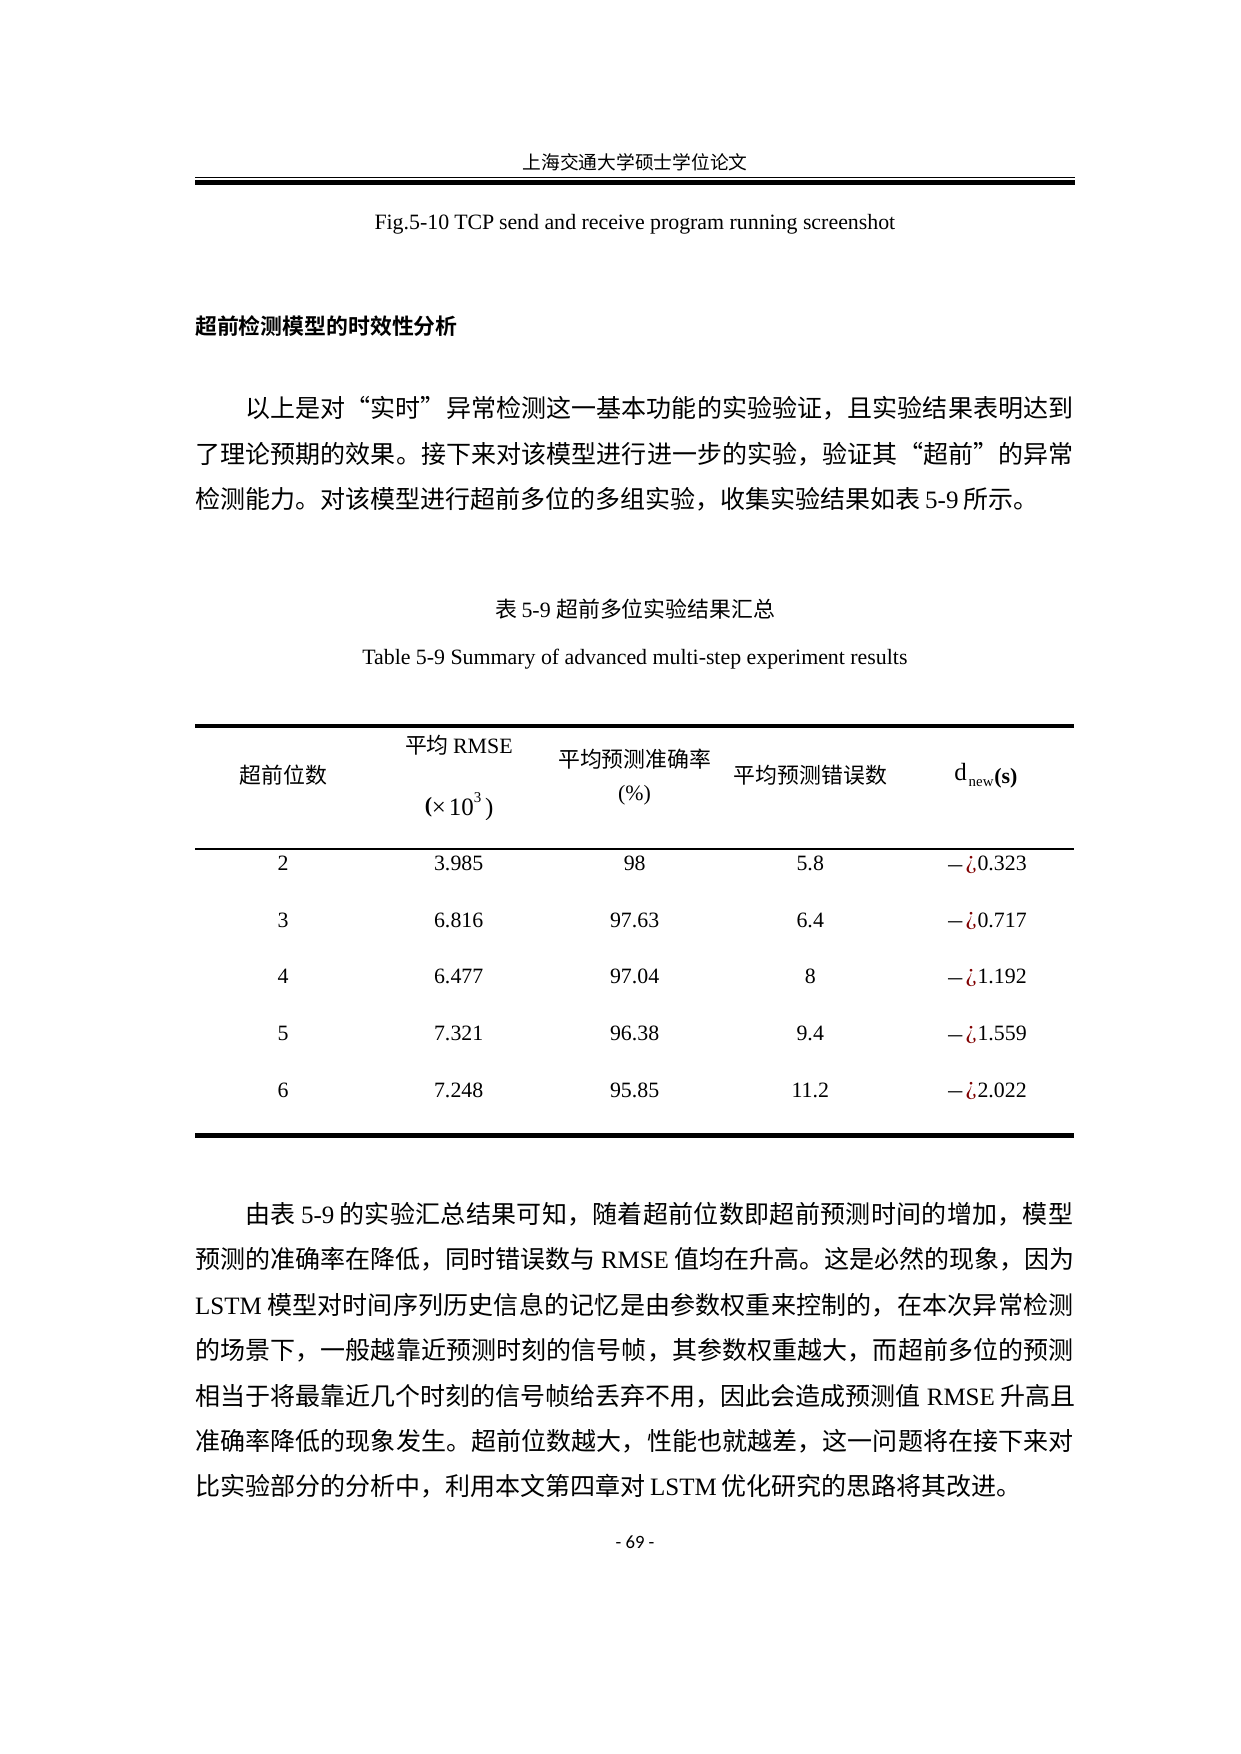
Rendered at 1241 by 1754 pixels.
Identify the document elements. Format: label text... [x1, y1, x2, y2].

table_cell 7.248 [371, 1077, 546, 1133]
table_cell 97.04 [546, 963, 722, 1020]
table_cell 5.8 [722, 850, 898, 907]
table_cell 3 [195, 907, 371, 963]
table_cell 8 [722, 963, 898, 1020]
table_header (s) [898, 728, 1074, 848]
text 以上是对“实时”异常检测这一基本功能的实验验证，且实验结果表明达到了理论预期的效果。接下来对该模型进行进一步的实验，验证其“超前”的异常检测能力。对该模型进行超前多位的多组实验，收集实验结果如表5-9所示。 [195, 389, 1075, 516]
text 由表5-9的实验汇总结果可知，随着超前位数即超前预测时间的增加，模型预测的准确率在降低，同时错误数与RMSE值均在升高。这是必然的现象，因为LSTM模型对时间序列历史信息的记忆是由参数权重来控制的，在本次异常检测的场景下，一般越靠近预测时刻的信号帧，其参数权重越大，而超前多位的预测相当于将最靠近几个时刻的信号帧给丢弃不用，因此会造成预测值RMSE升高且准确率降低的现象发生。超前位数越大，性能也就越差，这一问题将在接下来对比实验部分的分析中，利用本文第四章对LSTM优化研究的思路将其改进。 [195, 1195, 1075, 1503]
table_cell 98 [546, 850, 722, 907]
table_cell 2.022 [898, 1077, 1074, 1133]
table_cell 11.2 [722, 1077, 898, 1133]
table_header 平均预测错误数 [722, 728, 898, 848]
table_cell 1.192 [898, 963, 1074, 1020]
table_cell 5 [195, 1020, 371, 1077]
table_header 平均预测准确率(%) [546, 728, 722, 848]
text Table 5-9 Summary of advanced multi-step experiment results [195, 644, 1075, 669]
subtitle 超前检测模型的时效性分析 [195, 309, 1075, 341]
table_cell 4 [195, 963, 371, 1020]
text 表5-9 超前多位实验结果汇总 [195, 592, 1075, 623]
text Fig.5-10 TCP send and receive program running screenshot [195, 209, 1075, 234]
table_cell 96.38 [546, 1020, 722, 1077]
table_cell 6.4 [722, 907, 898, 963]
table_cell 3.985 [371, 850, 546, 907]
table_cell 7.321 [371, 1020, 546, 1077]
table_cell 97.63 [546, 907, 722, 963]
table_cell 6.816 [371, 907, 546, 963]
table_cell 9.4 [722, 1020, 898, 1077]
table_cell 0.323 [898, 850, 1074, 907]
table_header 平均RMSE ( [371, 728, 546, 848]
table_cell 0.717 [898, 907, 1074, 963]
table_cell 1.559 [898, 1020, 1074, 1077]
table_cell 2 [195, 850, 371, 907]
table_header 超前位数 [195, 728, 371, 848]
table_cell 6 [195, 1077, 371, 1133]
table_cell 95.85 [546, 1077, 722, 1133]
table_cell 6.477 [371, 963, 546, 1020]
